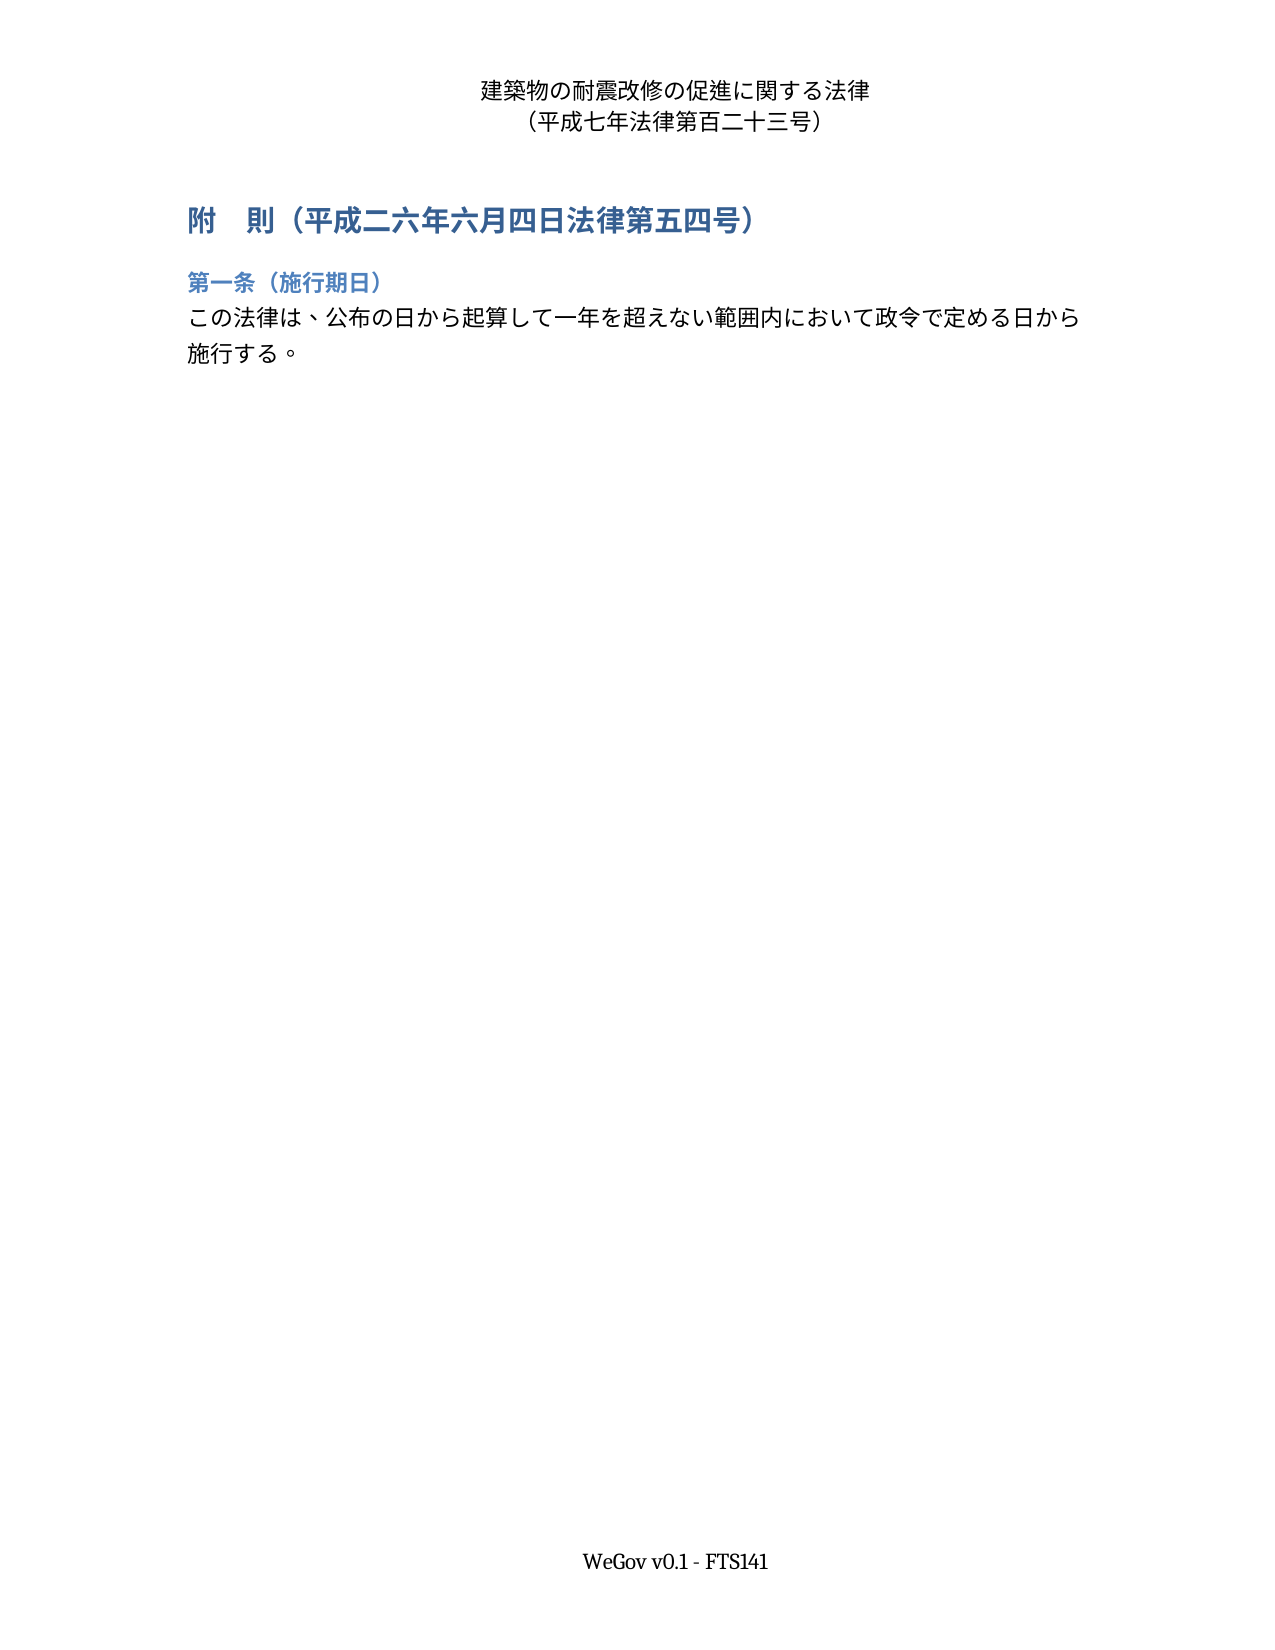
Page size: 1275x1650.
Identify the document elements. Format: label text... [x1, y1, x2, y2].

text この法律は、公布の日から起算して一年を超えない範囲内において政令で定める日から施行する。 [187, 302, 1087, 369]
subtitle 附 則（平成二六年六月四日法律第五四号） [187, 200, 1087, 240]
subtitle 第一条（施行期日） [187, 266, 1087, 298]
